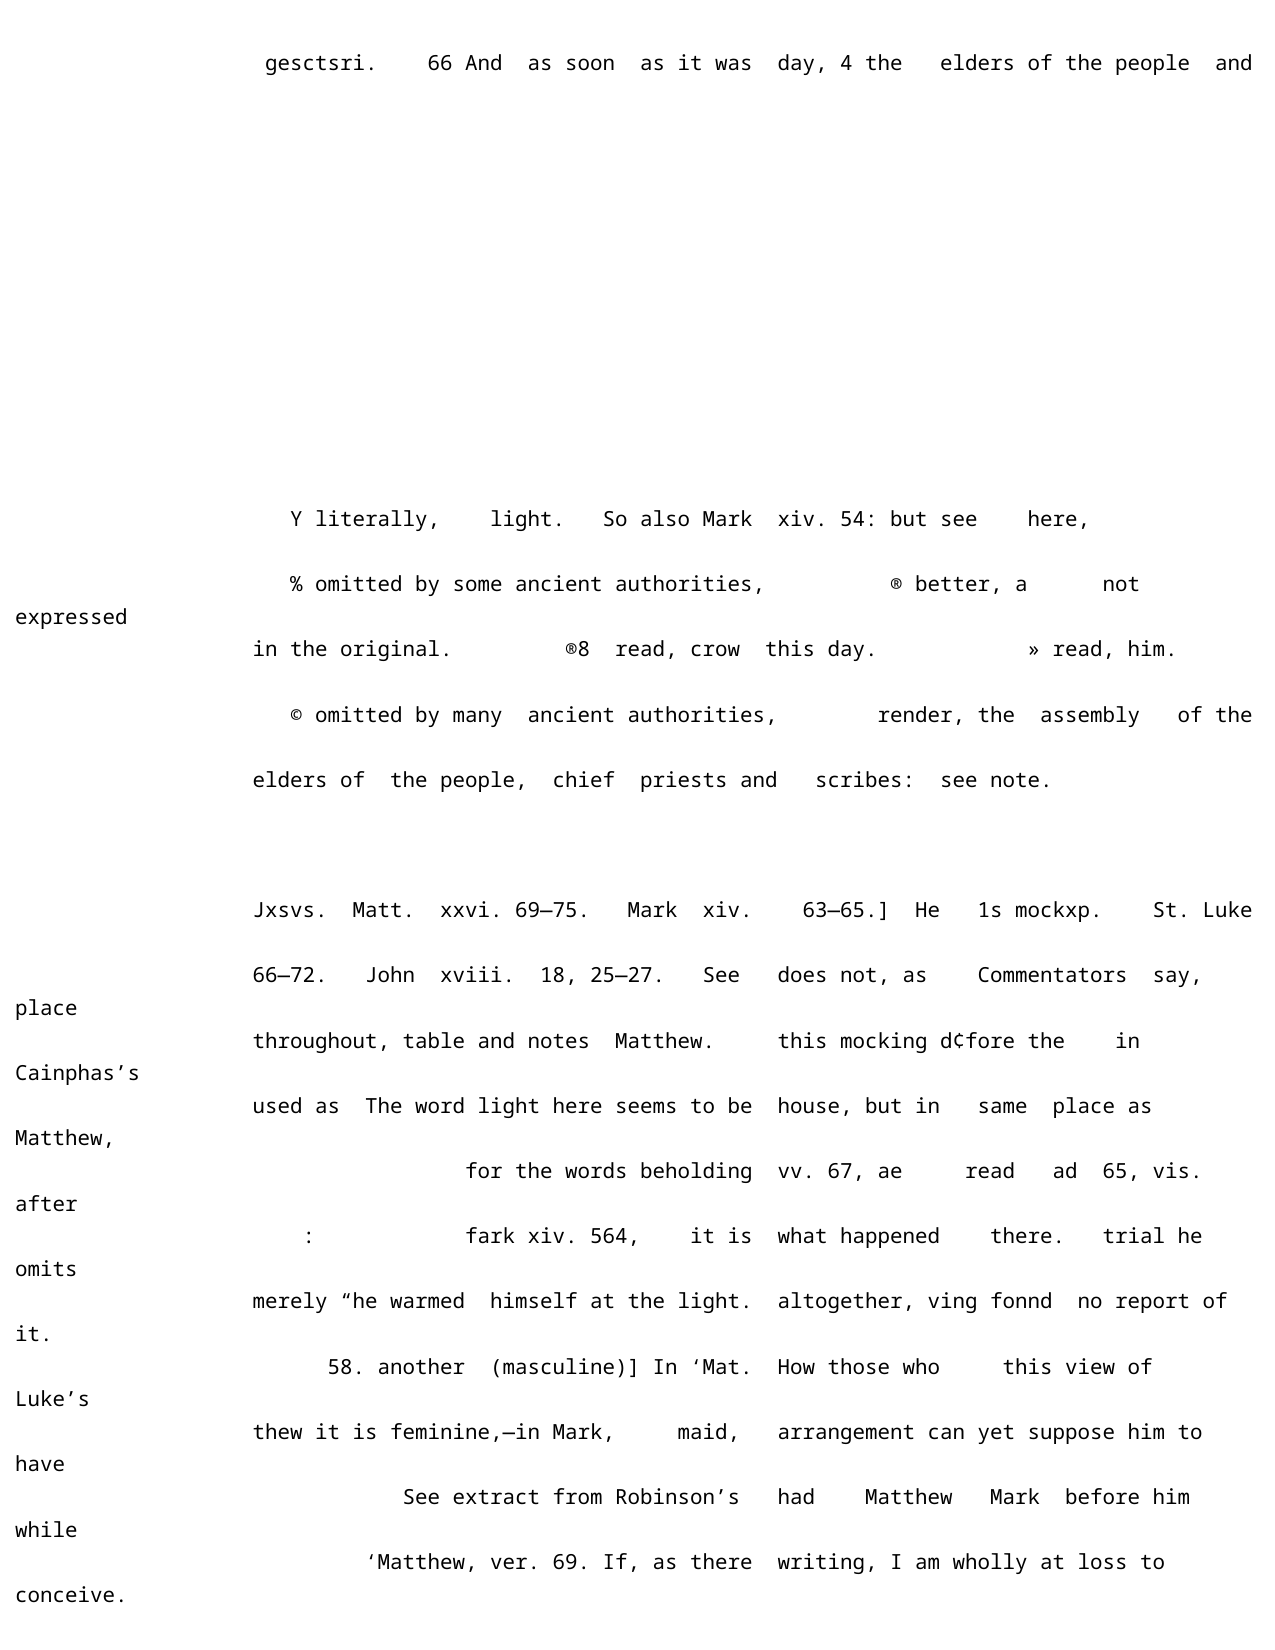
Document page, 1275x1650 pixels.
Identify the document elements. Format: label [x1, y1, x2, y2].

text [15, 15, 1260, 1608]
